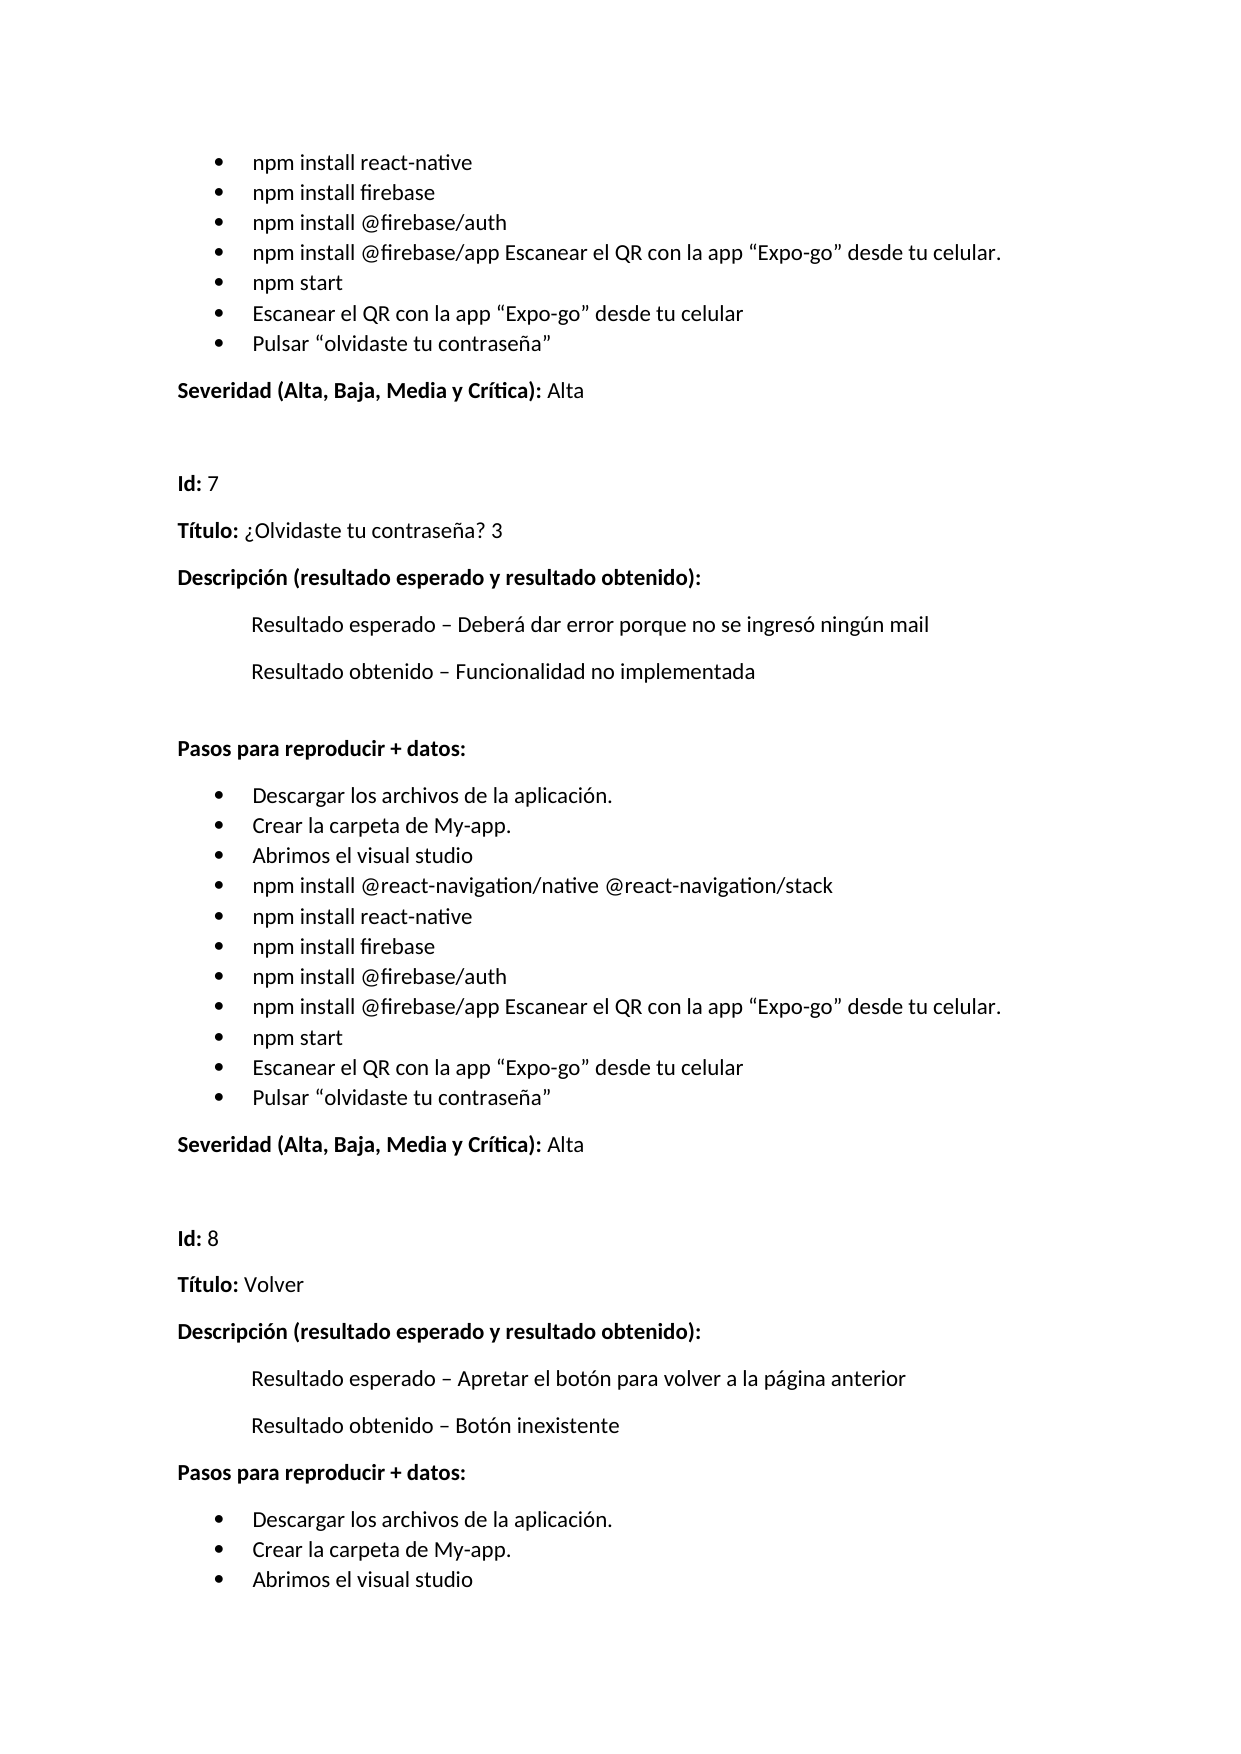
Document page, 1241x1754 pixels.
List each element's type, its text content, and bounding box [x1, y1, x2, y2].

text Pasos para reproducir + datos: [177, 1458, 1063, 1486]
list Crear la carpeta de My-app. [215, 811, 1063, 839]
list npm install react-native [215, 148, 1063, 176]
list Escanear el QR con la app “Expo-go” desde tu celular [215, 299, 1063, 327]
text Pasos para reproducir + datos: [177, 734, 1063, 762]
text Descripción (resultado esperado y resultado obtenido): [177, 563, 1063, 591]
text Título: ¿Olvidaste tu contraseña? 3 [177, 516, 1063, 544]
text Resultado esperado – Deberá dar error porque no se ingresó ningún mail [177, 610, 1063, 638]
text Resultado obtenido – Botón inexistente [251, 1411, 1063, 1439]
list npm install @firebase/app Escanear el QR con la app “Expo-go” desde tu celular. [215, 238, 1063, 266]
list npm start [215, 268, 1063, 296]
list Pulsar “olvidaste tu contraseña” [215, 329, 1063, 357]
list npm install @firebase/auth [215, 962, 1063, 990]
list npm install @firebase/app Escanear el QR con la app “Expo-go” desde tu celular. [215, 992, 1063, 1020]
text Severidad (Alta, Baja, Media y Crítica): Alta [177, 1130, 1063, 1158]
list npm start [215, 1023, 1063, 1051]
text Severidad (Alta, Baja, Media y Crítica): Alta [177, 376, 1063, 404]
list Crear la carpeta de My-app. [215, 1535, 1063, 1563]
list Pulsar “olvidaste tu contraseña” [215, 1083, 1063, 1111]
list npm install react-native [215, 902, 1063, 930]
text Id: 8 [177, 1224, 1063, 1252]
text Título: Volver [177, 1271, 1063, 1298]
list Descargar los archivos de la aplicación. [215, 781, 1063, 809]
list npm install firebase [215, 932, 1063, 960]
list npm install firebase [215, 178, 1063, 206]
text Descripción (resultado esperado y resultado obtenido): [177, 1317, 1063, 1345]
text Resultado esperado – Apretar el botón para volver a la página anterior [177, 1364, 1063, 1392]
text Resultado obtenido – Funcionalidad no implementada [251, 657, 1063, 715]
list Escanear el QR con la app “Expo-go” desde tu celular [215, 1053, 1063, 1081]
text Id: 7 [177, 469, 1063, 497]
list npm install @firebase/auth [215, 208, 1063, 236]
list Abrimos el visual studio [215, 1565, 1063, 1593]
list Abrimos el visual studio [215, 841, 1063, 869]
list npm install @react-navigation/native @react-navigation/stack [215, 872, 1063, 899]
list Descargar los archivos de la aplicación. [215, 1505, 1063, 1533]
